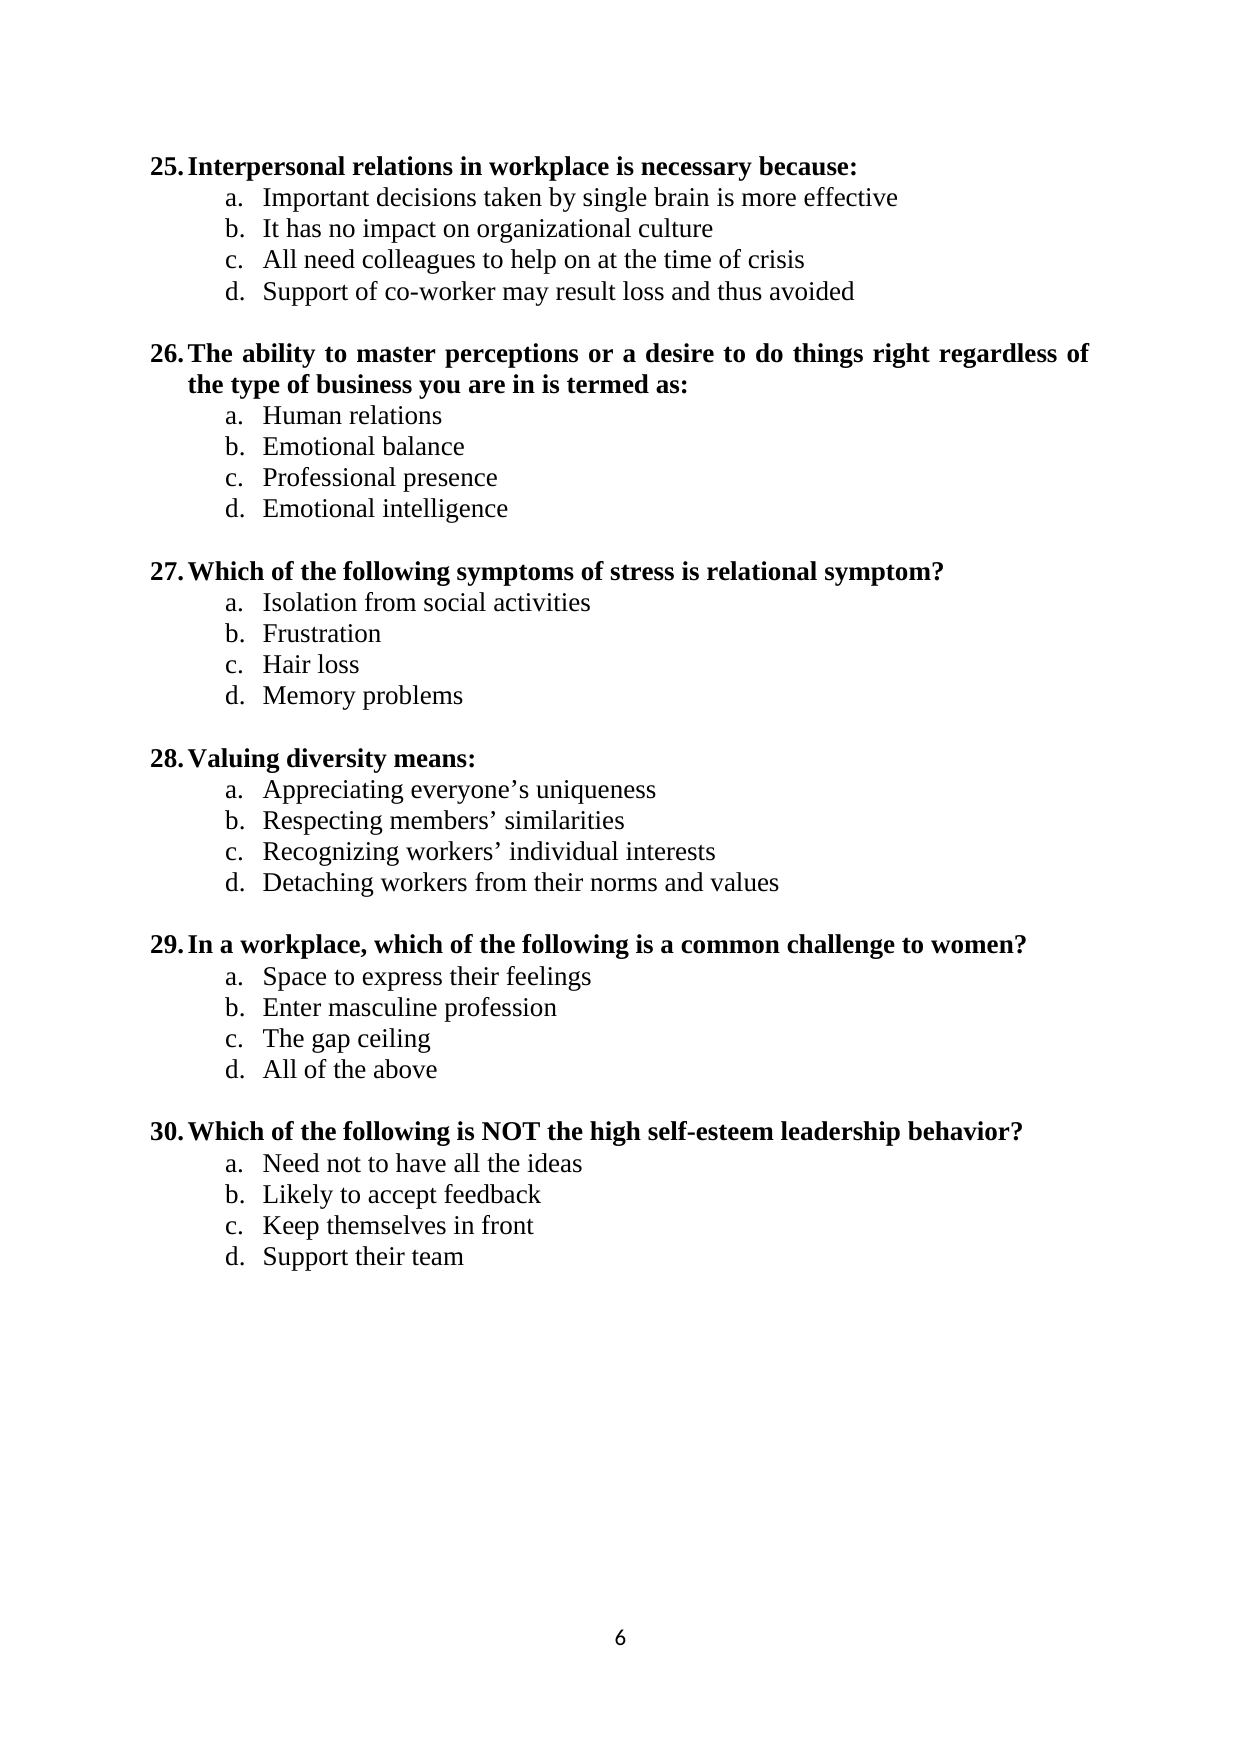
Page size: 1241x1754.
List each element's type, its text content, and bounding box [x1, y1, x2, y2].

list Human relations [225, 399, 1090, 430]
list Professional presence [225, 461, 1090, 493]
list Recognizing workers’ individual interests [225, 835, 1090, 866]
list Enter masculine profession [225, 991, 1090, 1022]
list All of the above [225, 1053, 1090, 1084]
list Hair loss [225, 648, 1090, 679]
list Likely to accept feedback [225, 1178, 1090, 1209]
list Appreciating everyone’s uniqueness [225, 773, 1090, 804]
list Respecting members’ similarities [225, 804, 1090, 835]
list Emotional balance [225, 430, 1090, 461]
list Keep themselves in front [225, 1209, 1090, 1240]
list Support of co-worker may result loss and thus avoided [225, 274, 1090, 306]
list Which of the following symptoms of stress is relational symptom? [150, 555, 1090, 586]
list In a workplace, which of the following is a common challenge to women? [150, 929, 1090, 960]
list Space to express their feelings [225, 960, 1090, 991]
list Detaching workers from their norms and values [225, 866, 1090, 897]
list Valuing diversity means: [150, 742, 1090, 773]
list It has no impact on organizational culture [225, 212, 1090, 243]
list Frustration [225, 617, 1090, 648]
list Emotional intelligence [225, 493, 1090, 524]
list Which of the following is NOT the high self-esteem leadership behavior? [150, 1116, 1090, 1147]
list Isolation from social activities [225, 586, 1090, 617]
list Need not to have all the ideas [225, 1147, 1090, 1178]
list The gap ceiling [225, 1022, 1090, 1053]
list The ability to master perceptions or a desire to do things right regardless of the type of business you are in is termed as: [150, 337, 1090, 399]
list Interpersonal relations in workplace is necessary because: [150, 150, 1090, 181]
list Support their team [225, 1240, 1090, 1271]
list Important decisions taken by single brain is more effective [225, 181, 1090, 212]
list Memory problems [225, 679, 1090, 711]
list All need colleagues to help on at the time of crisis [225, 243, 1090, 274]
